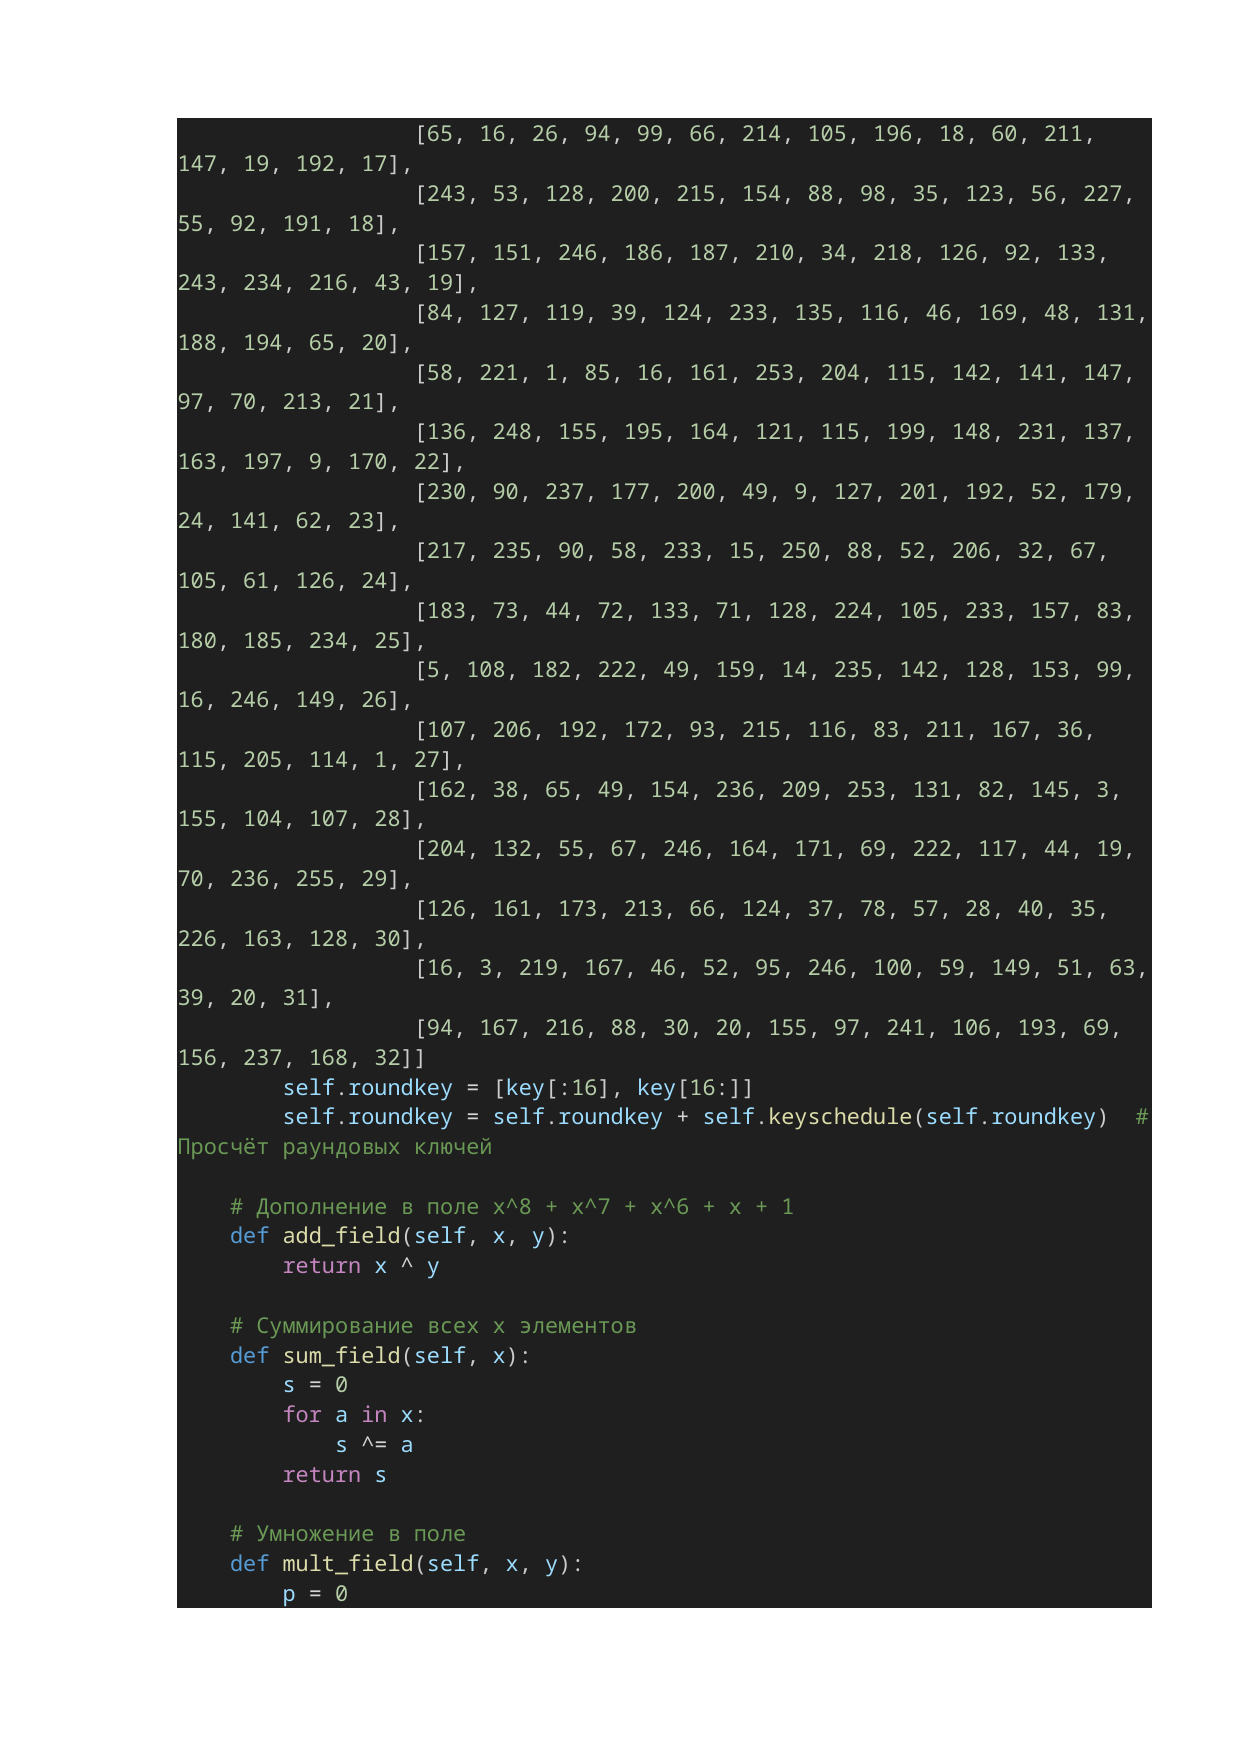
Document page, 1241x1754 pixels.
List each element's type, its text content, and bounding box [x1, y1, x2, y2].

text [65, 16, 26, 94, 99, 66, 214, 105, 196, 18, 60, 211, 147, 19, 192, 17], [177, 118, 1152, 178]
text s = 0 [177, 1369, 1152, 1399]
text return s [177, 1459, 1152, 1488]
text [204, 132, 55, 67, 246, 164, 171, 69, 222, 117, 44, 19, 70, 236, 255, 29], [177, 833, 1152, 893]
text return x ^ y [177, 1250, 1152, 1280]
text [126, 161, 173, 213, 66, 124, 37, 78, 57, 28, 40, 35, 226, 163, 128, 30], [177, 893, 1152, 952]
text def mult_field(self, x, y): [177, 1548, 1152, 1578]
text [5, 108, 182, 222, 49, 159, 14, 235, 142, 128, 153, 99, 16, 246, 149, 26], [177, 654, 1152, 714]
text p = 0 [177, 1578, 1152, 1608]
text def sum_field(self, x): [177, 1339, 1152, 1369]
text def add_field(self, x, y): [177, 1220, 1152, 1250]
text [183, 73, 44, 72, 133, 71, 128, 224, 105, 233, 157, 83, 180, 185, 234, 25], [177, 595, 1152, 654]
text # Умножение в поле [177, 1518, 1152, 1548]
text [58, 221, 1, 85, 16, 161, 253, 204, 115, 142, 141, 147, 97, 70, 213, 21], [177, 356, 1152, 416]
text [162, 38, 65, 49, 154, 236, 209, 253, 131, 82, 145, 3, 155, 104, 107, 28], [177, 773, 1152, 833]
text self.roundkey = self.roundkey + self.keyschedule(self.roundkey) # Просчёт раундовых ключей [177, 1101, 1152, 1161]
text [136, 248, 155, 195, 164, 121, 115, 199, 148, 231, 137, 163, 197, 9, 170, 22], [177, 416, 1152, 476]
text [217, 235, 90, 58, 233, 15, 250, 88, 52, 206, 32, 67, 105, 61, 126, 24], [177, 535, 1152, 595]
text # Суммирование всех x элементов [177, 1310, 1152, 1339]
text [243, 53, 128, 200, 215, 154, 88, 98, 35, 123, 56, 227, 55, 92, 191, 18], [177, 178, 1152, 237]
text [84, 127, 119, 39, 124, 233, 135, 116, 46, 169, 48, 131, 188, 194, 65, 20], [177, 297, 1152, 356]
text s ^= a [177, 1429, 1152, 1459]
text [157, 151, 246, 186, 187, 210, 34, 218, 126, 92, 133, 243, 234, 216, 43, 19], [177, 237, 1152, 297]
text [230, 90, 237, 177, 200, 49, 9, 127, 201, 192, 52, 179, 24, 141, 62, 23], [177, 476, 1152, 535]
text # Дополнение в поле x^8 + x^7 + x^6 + x + 1 [177, 1191, 1152, 1220]
text [16, 3, 219, 167, 46, 52, 95, 246, 100, 59, 149, 51, 63, 39, 20, 31], [177, 952, 1152, 1012]
text [107, 206, 192, 172, 93, 215, 116, 83, 211, 167, 36, 115, 205, 114, 1, 27], [177, 714, 1152, 773]
text [94, 167, 216, 88, 30, 20, 155, 97, 241, 106, 193, 69, 156, 237, 168, 32]] [177, 1012, 1152, 1071]
text self.roundkey = [key[:16], key[16:]] [177, 1071, 1152, 1101]
text for a in x: [177, 1399, 1152, 1429]
